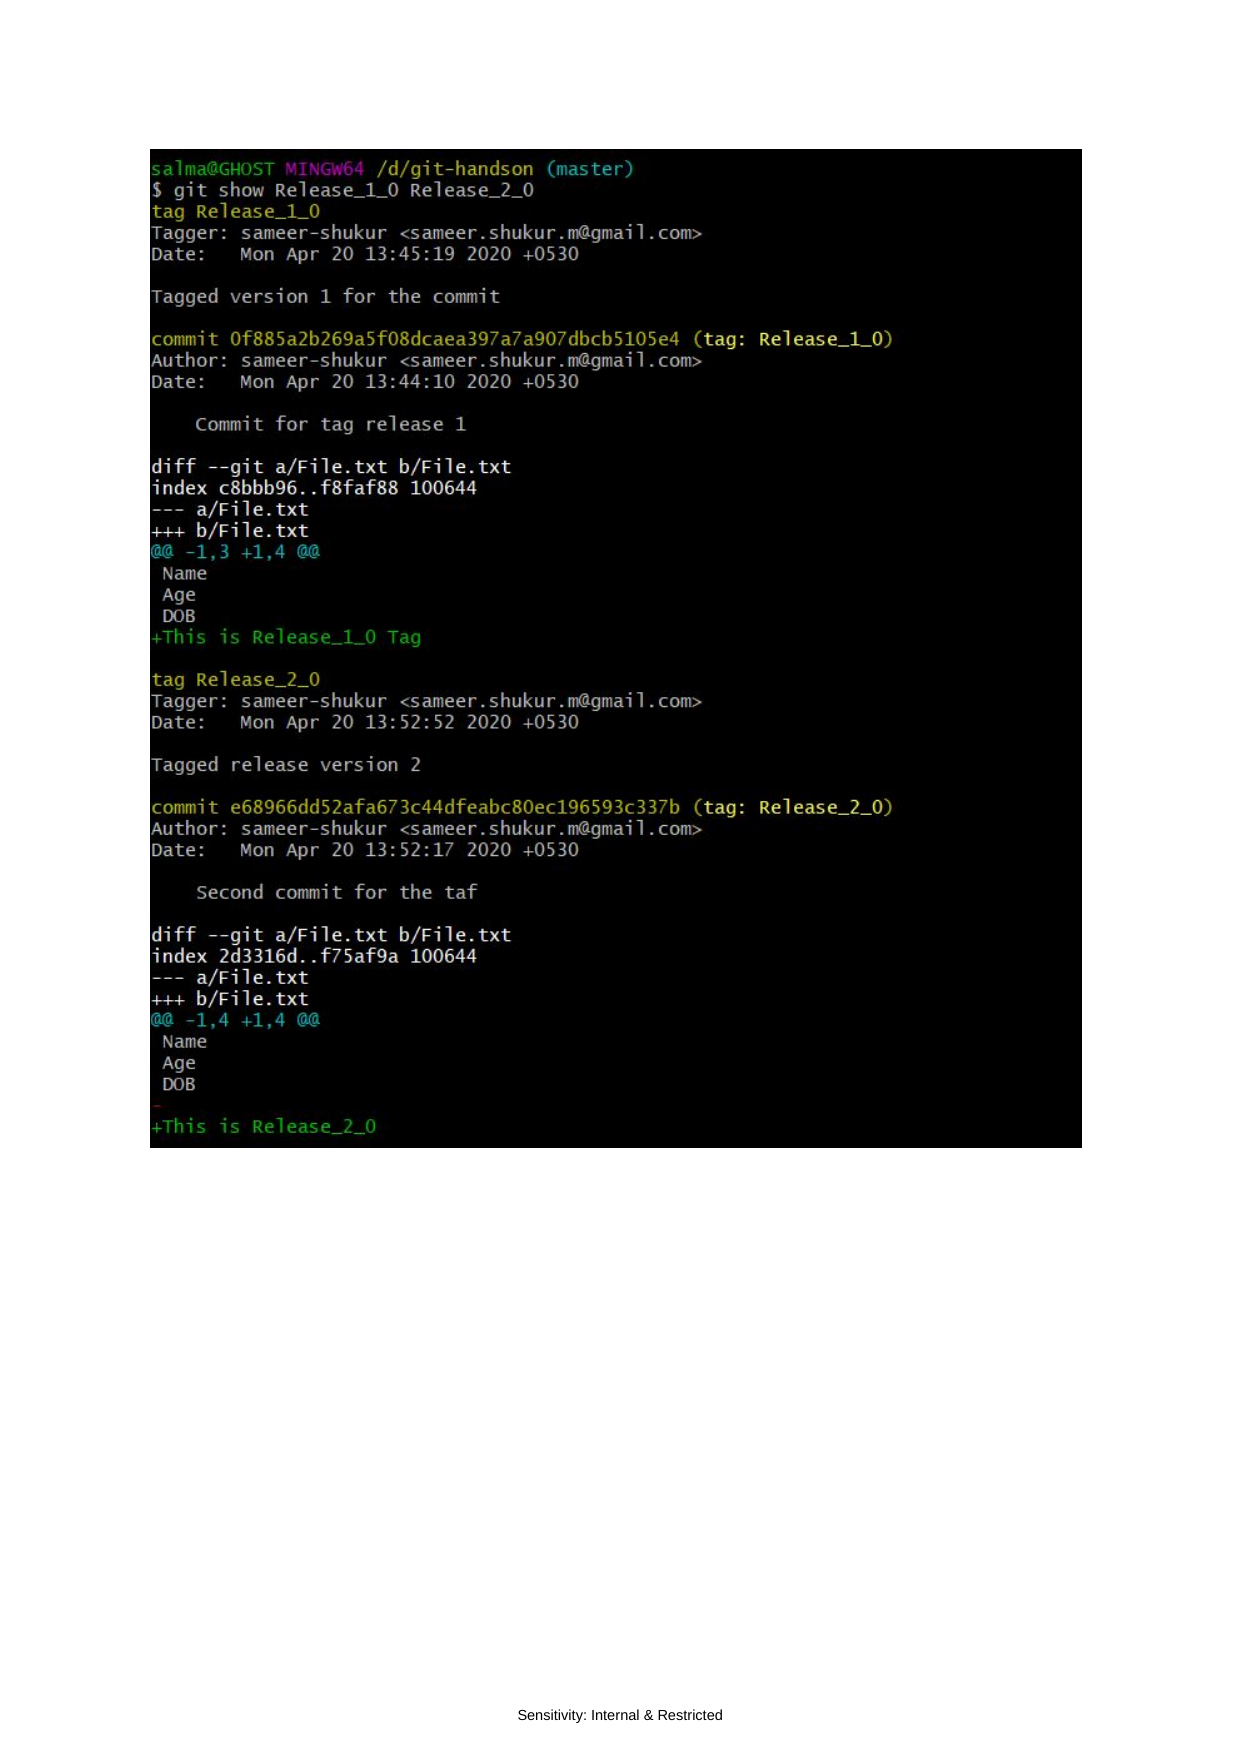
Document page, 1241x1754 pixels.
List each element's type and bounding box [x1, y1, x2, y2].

picture [150, 149, 1082, 1148]
